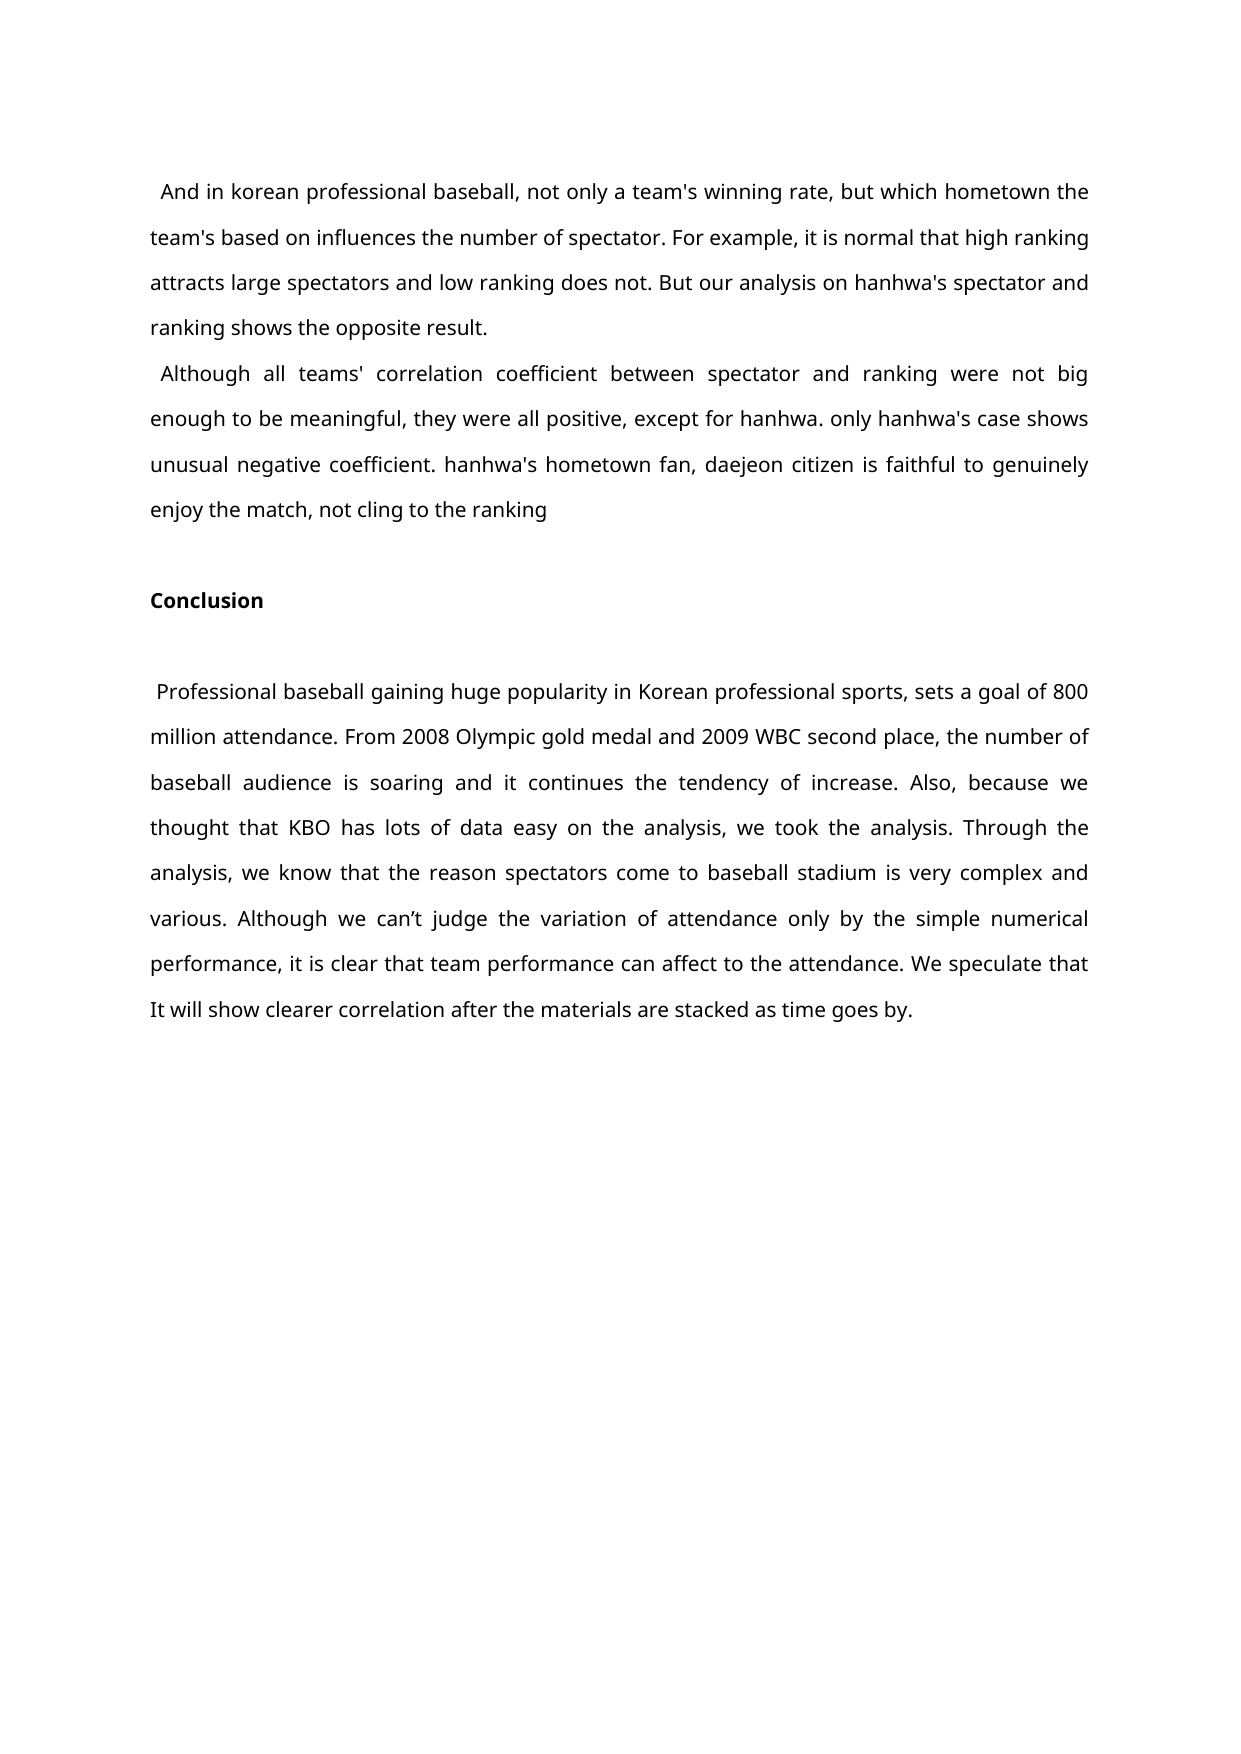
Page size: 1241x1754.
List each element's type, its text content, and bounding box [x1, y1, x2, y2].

text Although all teams' correlation coefficient between spectator and ranking were not big enough to be meaningful, they were all positive, except for hanhwa. only hanhwa's case shows unusual negative coefficient. hanhwa's hometown fan, daejeon citizen is faithful to genuinely enjoy the match, not cling to the ranking [150, 359, 1090, 523]
text Conclusion [150, 586, 1090, 614]
text And in korean professional baseball, not only a team's winning rate, but which hometown the team's based on influences the number of spectator. For example, it is normal that high ranking attracts large spectators and low ranking does not. But our analysis on hanhwa's spectator and ranking shows the opposite result. [150, 177, 1090, 342]
text Professional baseball gaining huge popularity in Korean professional sports, sets a goal of 800 million attendance. From 2008 Olympic gold medal and 2009 WBC second place, the number of baseball audience is soaring and it continues the tendency of increase. Also, because we thought that KBO has lots of data easy on the analysis, we took the analysis. Through the analysis, we know that the reason spectators come to baseball stadium is very complex and various. Although we can’t judge the variation of attendance only by the simple numerical performance, it is clear that team performance can affect to the attendance. We speculate that It will show clearer correlation after the materials are stacked as time goes by. [150, 677, 1090, 1023]
